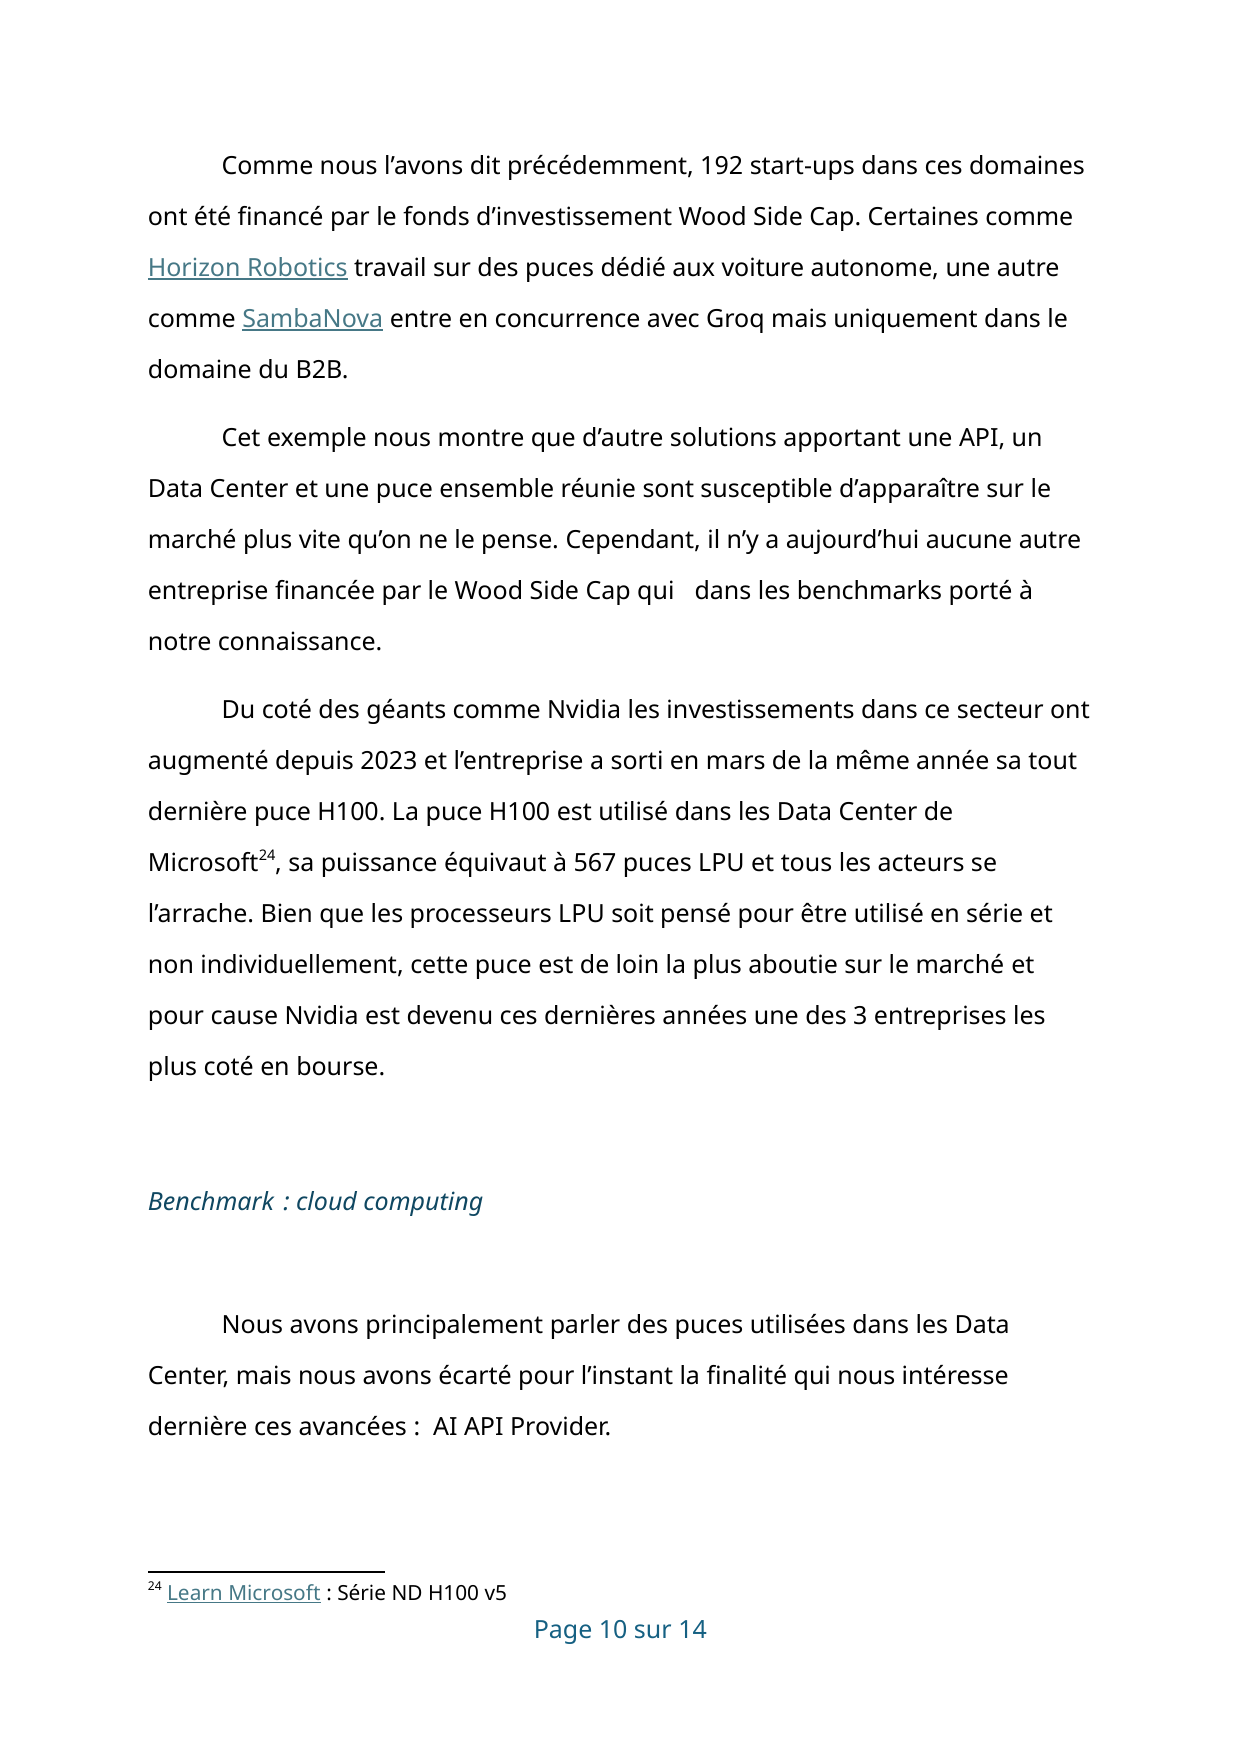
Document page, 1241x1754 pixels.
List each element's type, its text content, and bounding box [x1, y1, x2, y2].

subtitle Benchmark : cloud computing [148, 1184, 1093, 1218]
text Cet exemple nous montre que d’autre solutions apportant une API, un Data Center et une puce ensemble réunie sont susceptible d’apparaître sur le marché plus vite qu’on ne le pense. Cependant, il n’y a aujourd’hui aucune autre entreprise financée par le Wood Side Cap qui dans les benchmarks porté à notre connaissance. [148, 419, 1093, 658]
text Comme nous l’avons dit précédemment, 192 start-ups dans ces domaines ont été financé par le fonds d’investissement Wood Side Cap. Certaines comme Horizon Robotics travail sur des puces dédié aux voiture autonome, une autre comme SambaNova entre en concurrence avec Groq mais uniquement dans le domaine du B2B. [148, 148, 1093, 386]
text Du coté des géants comme Nvidia les investissements dans ce secteur ont augmenté depuis 2023 et l’entreprise a sorti en mars de la même année sa tout dernière puce H100. La puce H100 est utilisé dans les Data Center de Microsoft, sa puissance équivaut à 567 puces LPU et tous les acteurs se l’arrache. Bien que les processeurs LPU soit pensé pour être utilisé en série et non individuellement, cette puce est de loin la plus aboutie sur le marché et pour cause Nvidia est devenu ces dernières années une des 3 entreprises les plus coté en bourse. [148, 691, 1093, 1083]
text Nous avons principalement parler des puces utilisées dans les Data Center, mais nous avons écarté pour l’instant la finalité qui nous intéresse dernière ces avancées : AI API Provider. [148, 1307, 1093, 1443]
